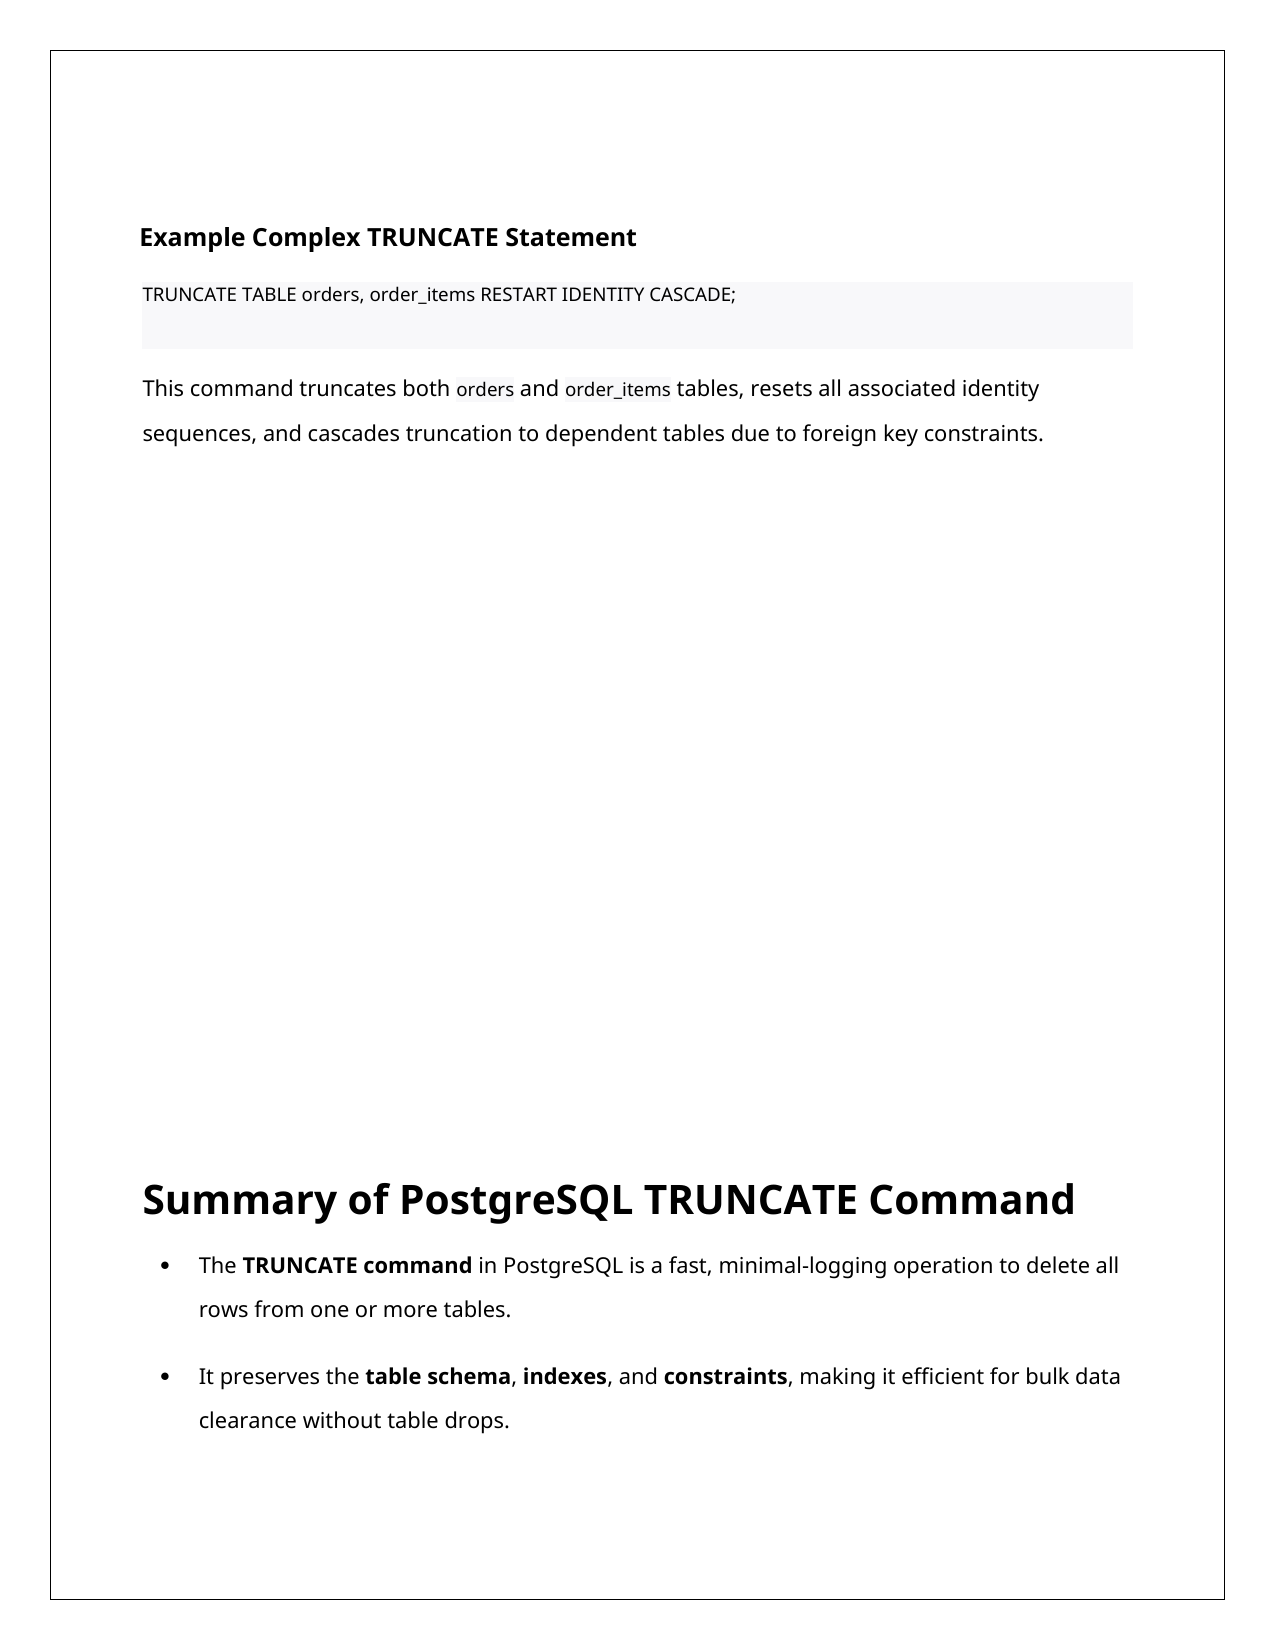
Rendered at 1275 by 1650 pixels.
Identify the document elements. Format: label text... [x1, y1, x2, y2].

text Example Complex TRUNCATE Statement [139, 220, 1133, 254]
text This command truncates both orders and order_items tables, resets all associated identity sequences, and cascades truncation to dependent tables due to foreign key constraints. [142, 373, 1133, 448]
text Summary of PostgreSQL TRUNCATE Command [142, 1171, 1133, 1227]
list The TRUNCATE command in PostgreSQL is a fast, minimal-logging operation to delete all rows from one or more tables. [161, 1249, 1133, 1324]
list It preserves the table schema, indexes, and constraints, making it efficient for bulk data clearance without table drops. [161, 1361, 1133, 1435]
text TRUNCATE TABLE orders, order_items RESTART IDENTITY CASCADE; [142, 282, 1133, 349]
